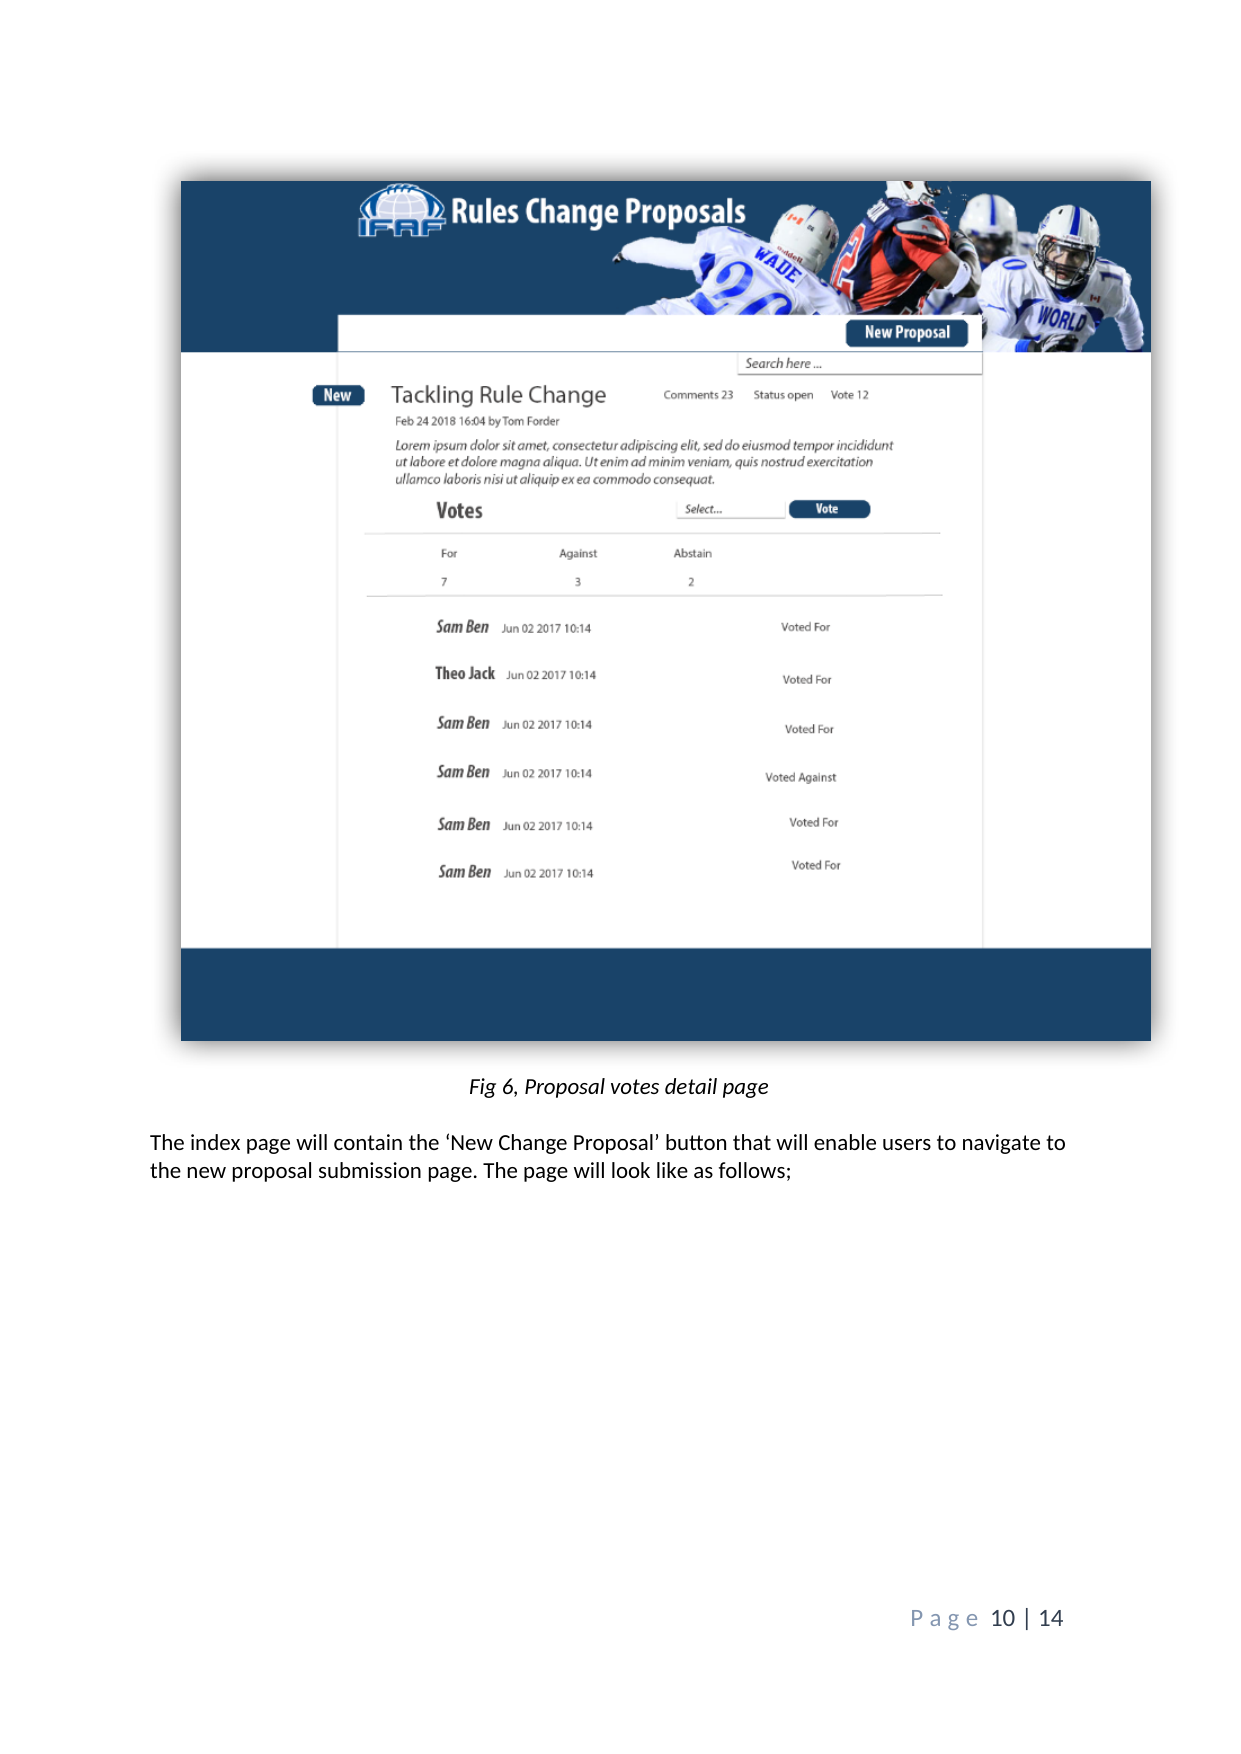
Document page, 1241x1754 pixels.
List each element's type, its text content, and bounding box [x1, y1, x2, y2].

text Fig 6, Proposal votes detail page [150, 1072, 1090, 1100]
picture [181, 181, 1151, 1041]
text The index page will contain the ‘New Change Proposal’ button that will enable users to navigate to the new proposal submission page. The page will look like as follows; [150, 1128, 1090, 1184]
